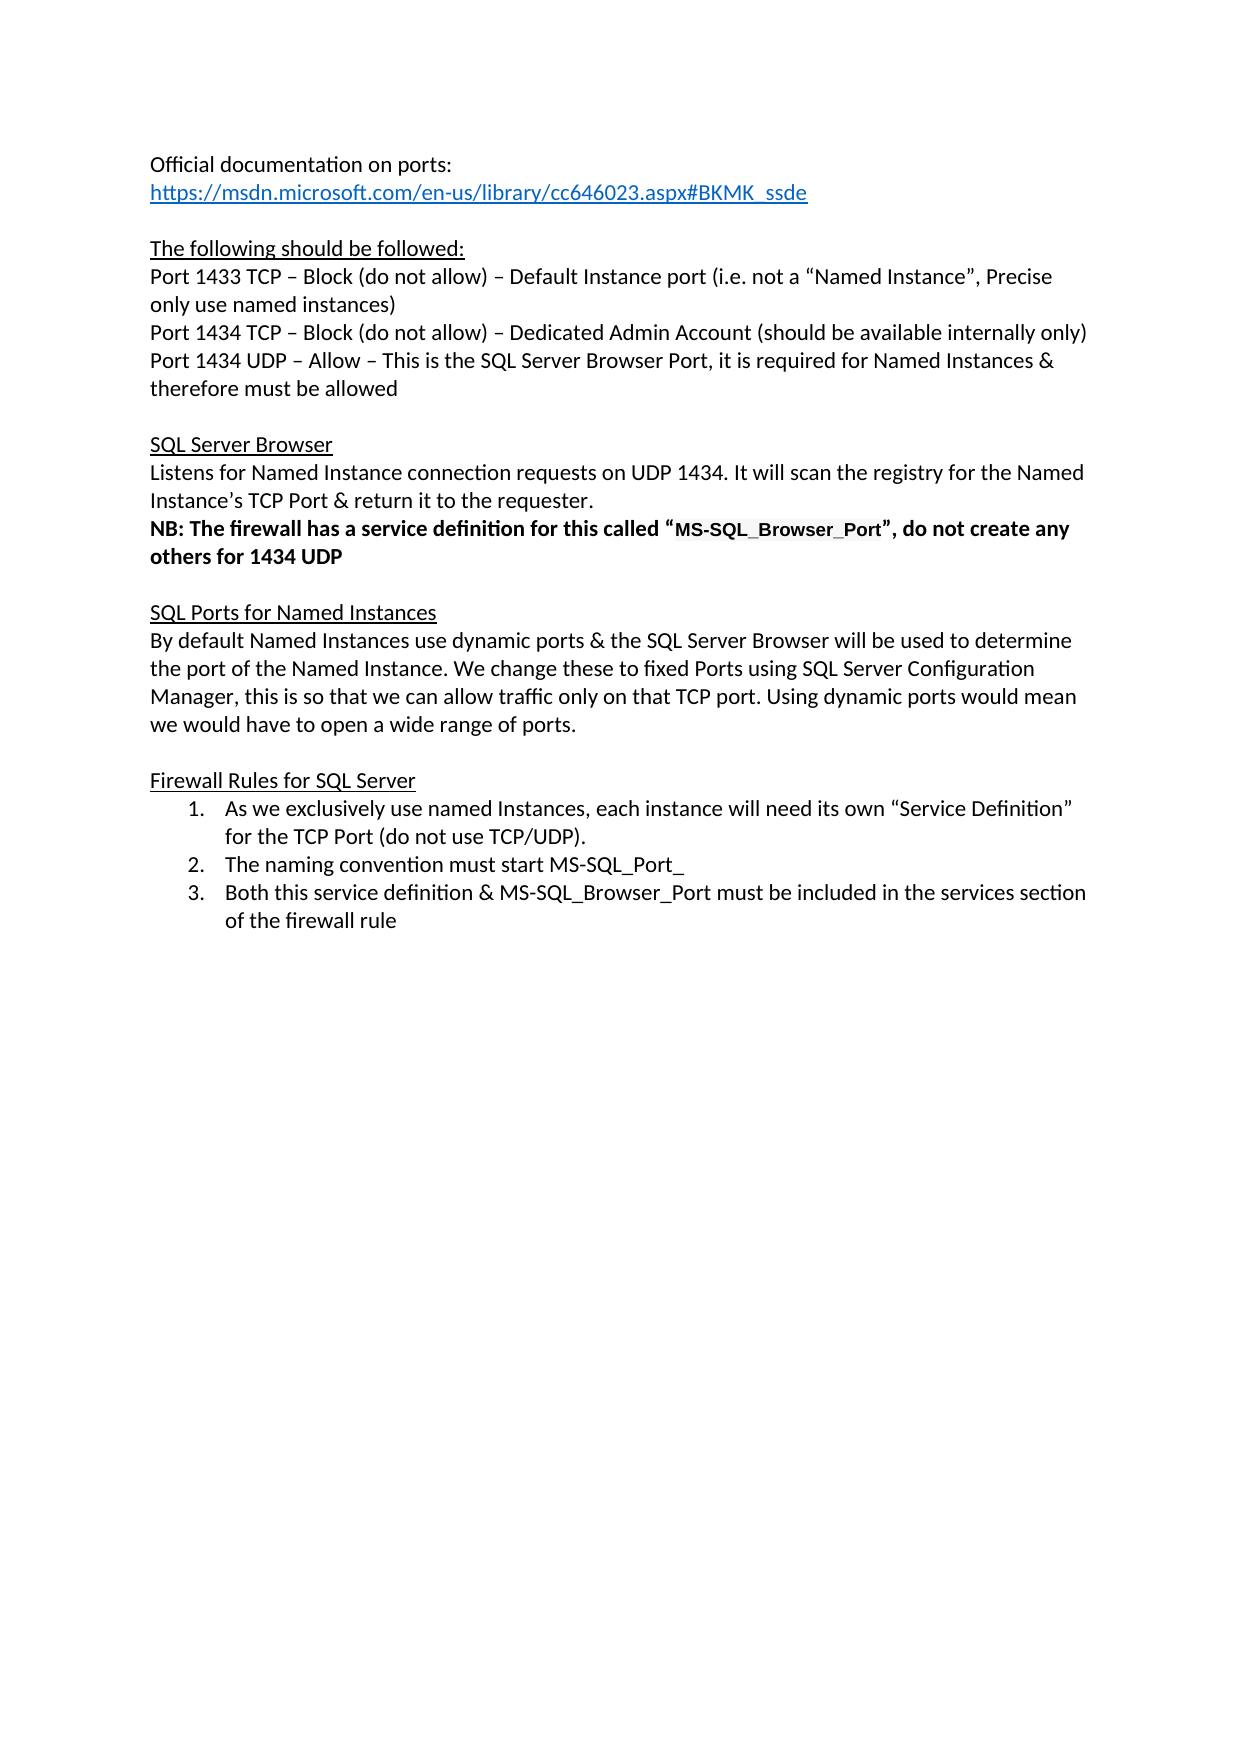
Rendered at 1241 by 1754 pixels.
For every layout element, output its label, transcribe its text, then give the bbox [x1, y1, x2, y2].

list Both this service definition & MS-SQL_Browser_Port must be included in the services section of the firewall rule [187, 878, 1090, 934]
text Port 1434 UDP – Allow – This is the SQL Server Browser Port, it is required for Named Instances & therefore must be allowed [150, 346, 1090, 402]
text SQL Server Browser [150, 430, 1090, 458]
list As we exclusively use named Instances, each instance will need its own “Service Definition” for the TCP Port (do not use TCP/UDP). [187, 794, 1090, 851]
text Official documentation on ports: https://msdn.microsoft.com/en-us/library/cc646023.aspx#BKMK_ssde [150, 150, 1090, 206]
text Port 1433 TCP – Block (do not allow) – Default Instance port (i.e. not a “Named Instance”, Precise only use named instances) [150, 262, 1090, 318]
text Listens for Named Instance connection requests on UDP 1434. It will scan the registry for the Named Instance’s TCP Port & return it to the requester. [150, 458, 1090, 514]
text NB: The firewall has a service definition for this called “MS-SQL_Browser_Port”, do not create any others for 1434 UDP [150, 514, 1090, 570]
text By default Named Instances use dynamic ports & the SQL Server Browser will be used to determine the port of the Named Instance. We change these to fixed Ports using SQL Server Configuration Manager, this is so that we can allow traffic only on that TCP port. Using dynamic ports would mean we would have to open a wide range of ports. [150, 626, 1090, 738]
text The following should be followed: [150, 234, 1090, 262]
text Port 1434 TCP – Block (do not allow) – Dedicated Admin Account (should be available internally only) [150, 318, 1090, 346]
text SQL Ports for Named Instances [150, 598, 1090, 626]
list The naming convention must start MS-SQL_Port_ [187, 851, 1090, 878]
text Firewall Rules for SQL Server [150, 766, 1090, 794]
